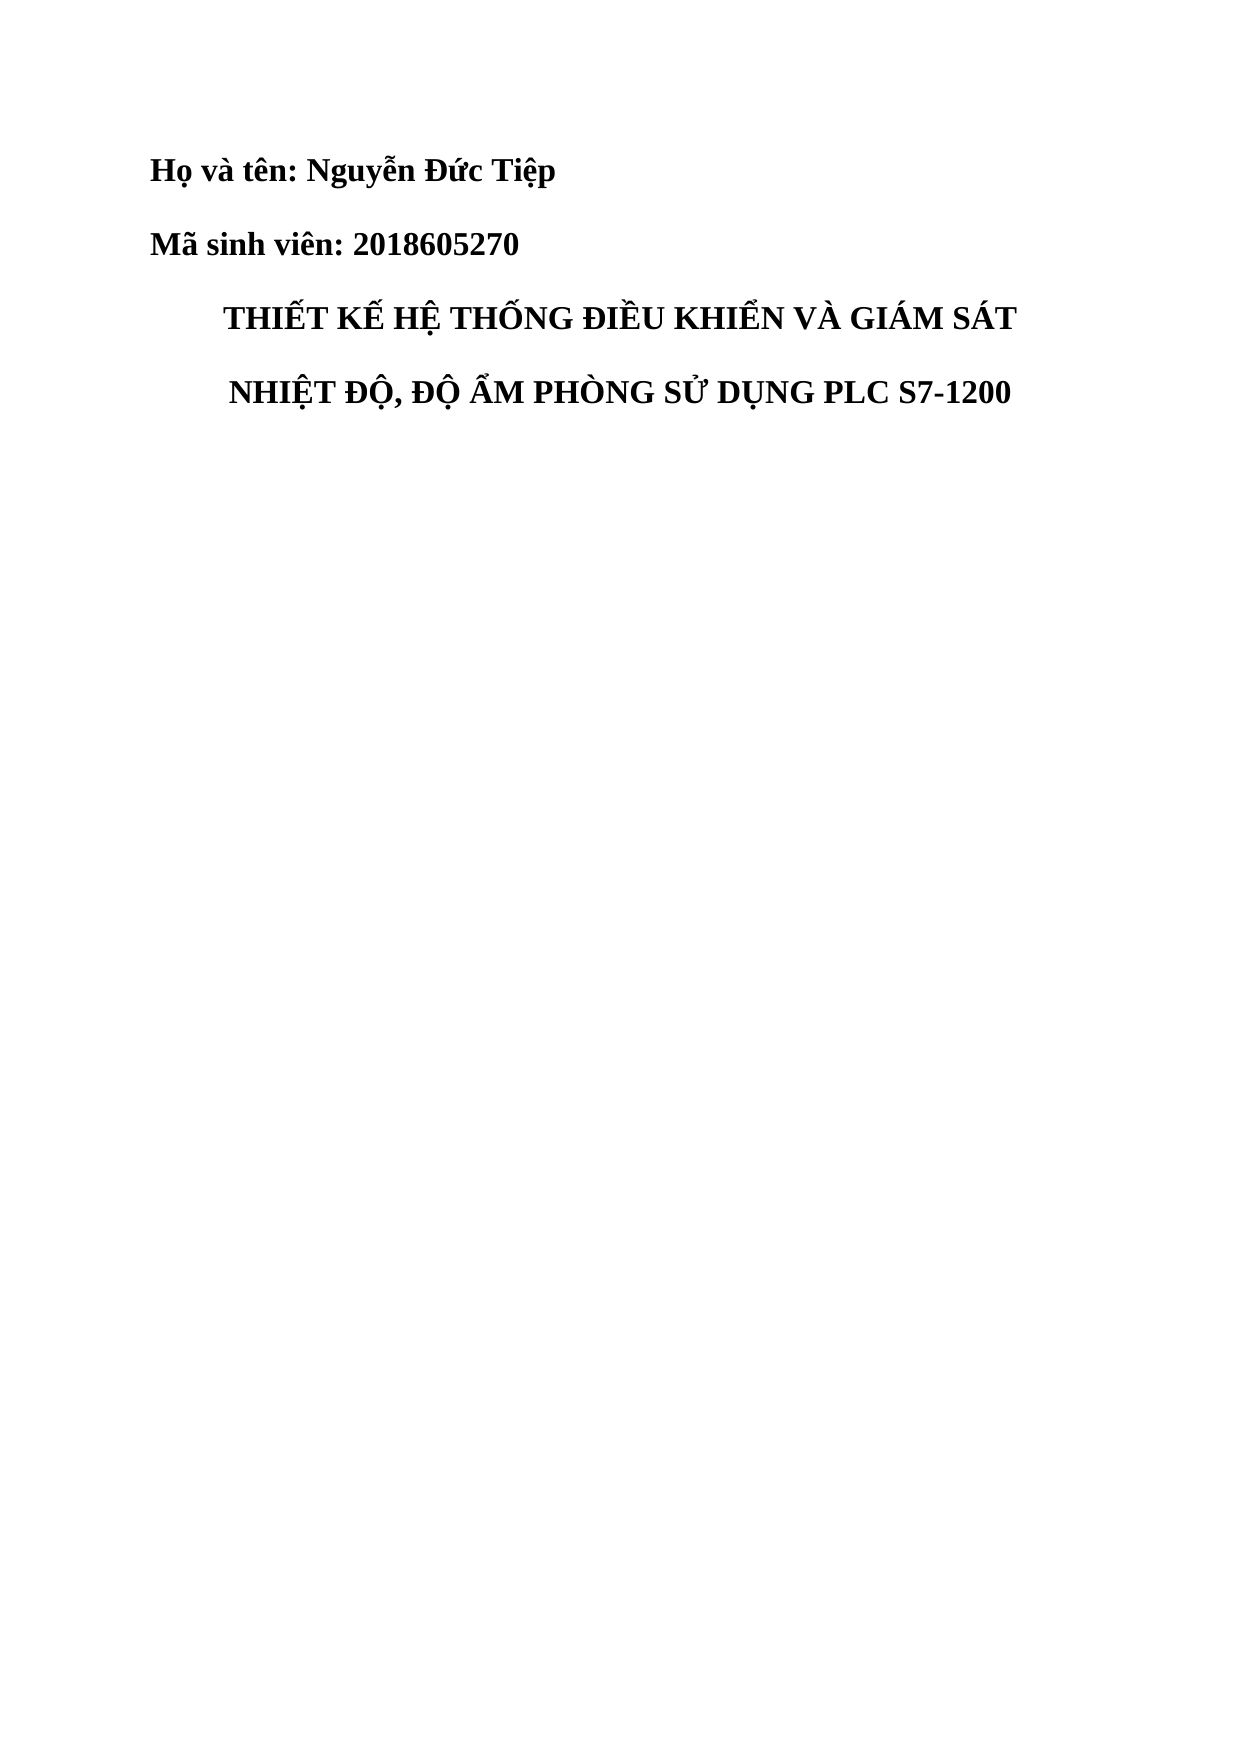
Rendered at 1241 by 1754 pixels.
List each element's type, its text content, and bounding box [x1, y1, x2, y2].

text THIẾT KẾ HỆ THỐNG ĐIỀU KHIỂN VÀ GIÁM SÁT [150, 298, 1090, 337]
text Họ và tên: Nguyễn Đức Tiệp [150, 150, 1090, 188]
text Mã sinh viên: 2018605270 [150, 224, 1090, 262]
text NHIỆT ĐỘ, ĐỘ ẨM PHÒNG SỬ DỤNG PLC S7-1200 [150, 372, 1090, 411]
